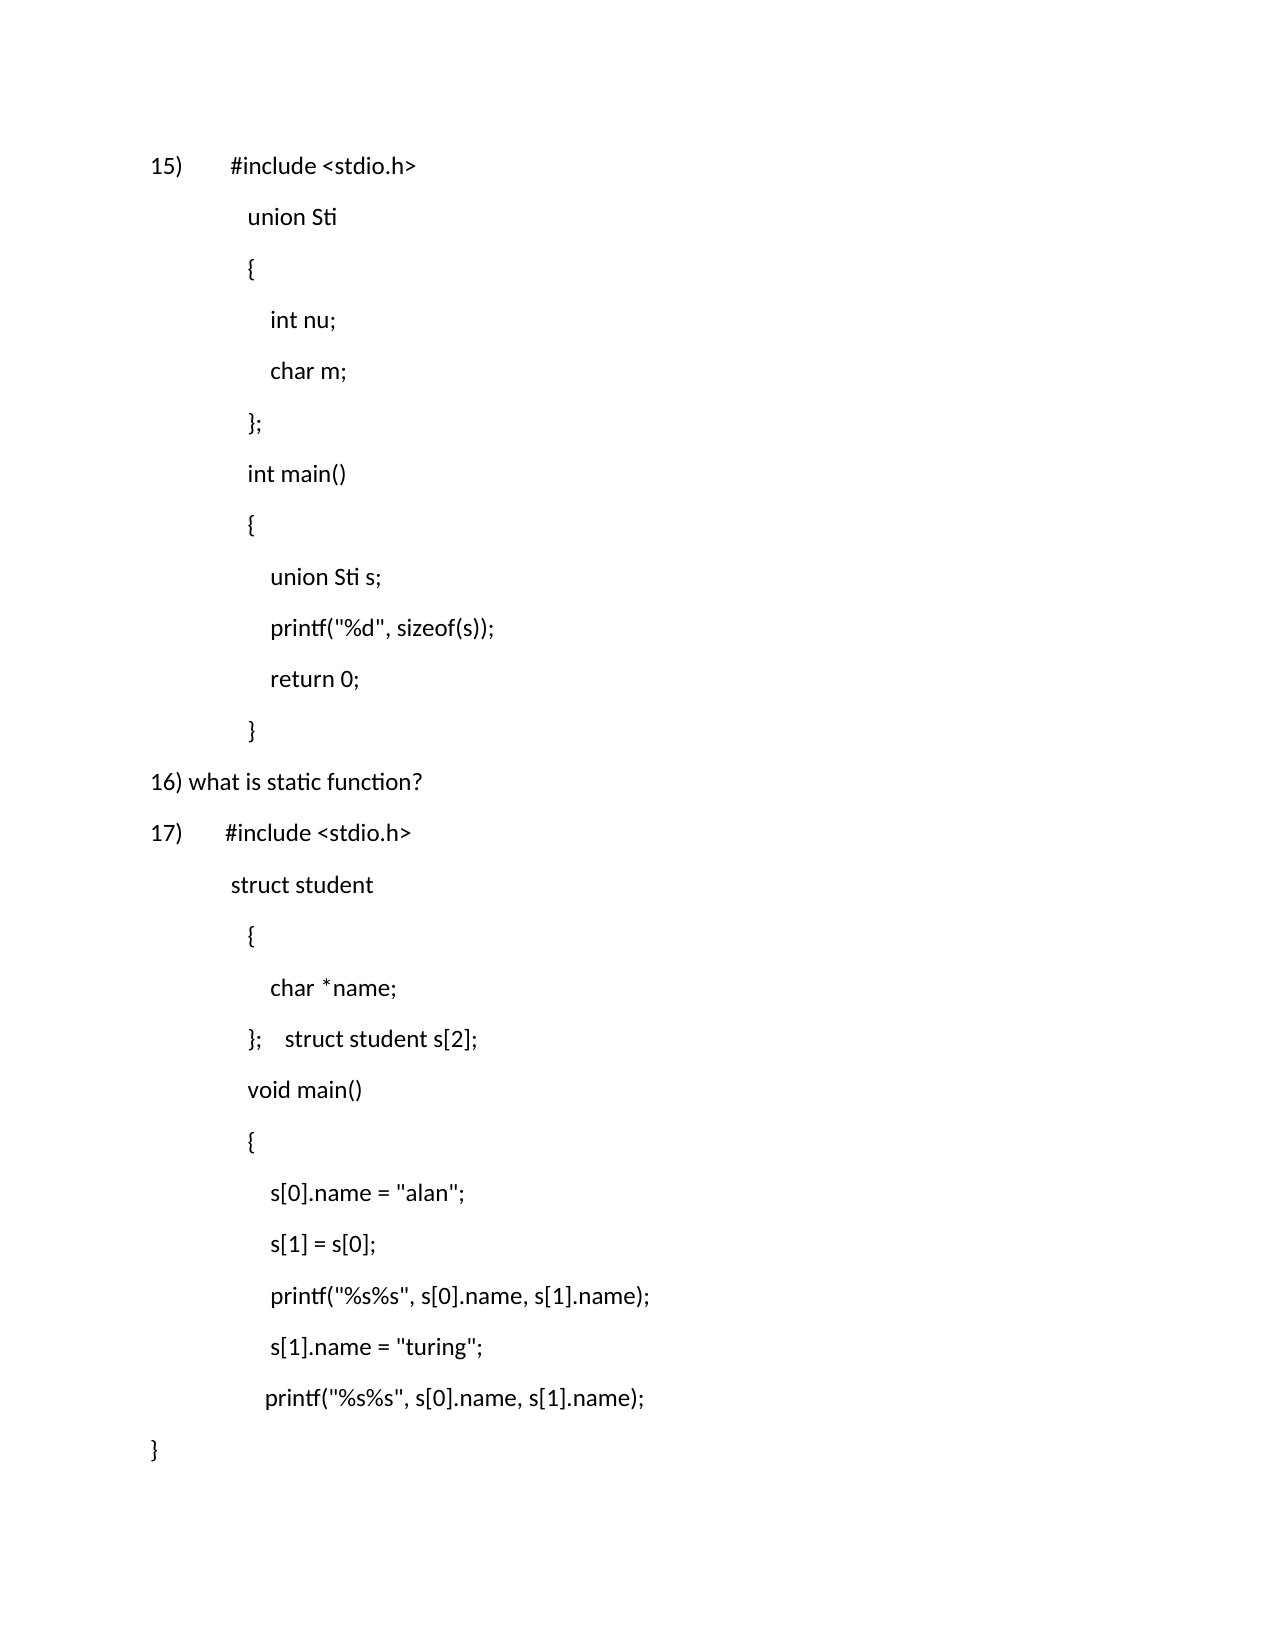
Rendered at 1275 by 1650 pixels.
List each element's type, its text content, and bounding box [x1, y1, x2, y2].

text 15) #include <stdio.h> [150, 150, 1125, 181]
text union Sti [150, 201, 1125, 232]
text char *name; [150, 972, 1125, 1002]
text void main() [150, 1074, 1125, 1105]
text } [150, 715, 1125, 745]
text { [150, 920, 1125, 951]
text s[1] = s[0]; [150, 1228, 1125, 1259]
text int main() [150, 458, 1125, 489]
text s[1].name = "turing"; [150, 1331, 1125, 1362]
text } [150, 1434, 1125, 1464]
text 17) #include <stdio.h> [150, 818, 1125, 848]
text char m; [150, 355, 1125, 386]
text }; [150, 407, 1125, 437]
text }; struct student s[2]; [150, 1023, 1125, 1053]
text printf("%s%s", s[0].name, s[1].name); [150, 1280, 1125, 1310]
text union Sti s; [150, 561, 1125, 591]
text printf("%s%s", s[0].name, s[1].name); [150, 1382, 1125, 1413]
text { [150, 1126, 1125, 1156]
text printf("%d", sizeof(s)); [150, 612, 1125, 643]
text int nu; [150, 304, 1125, 334]
text s[0].name = "alan"; [150, 1177, 1125, 1208]
text struct student [150, 869, 1125, 899]
text 16) what is static function? [150, 766, 1125, 797]
text { [150, 509, 1125, 540]
text { [150, 253, 1125, 283]
text return 0; [150, 663, 1125, 694]
